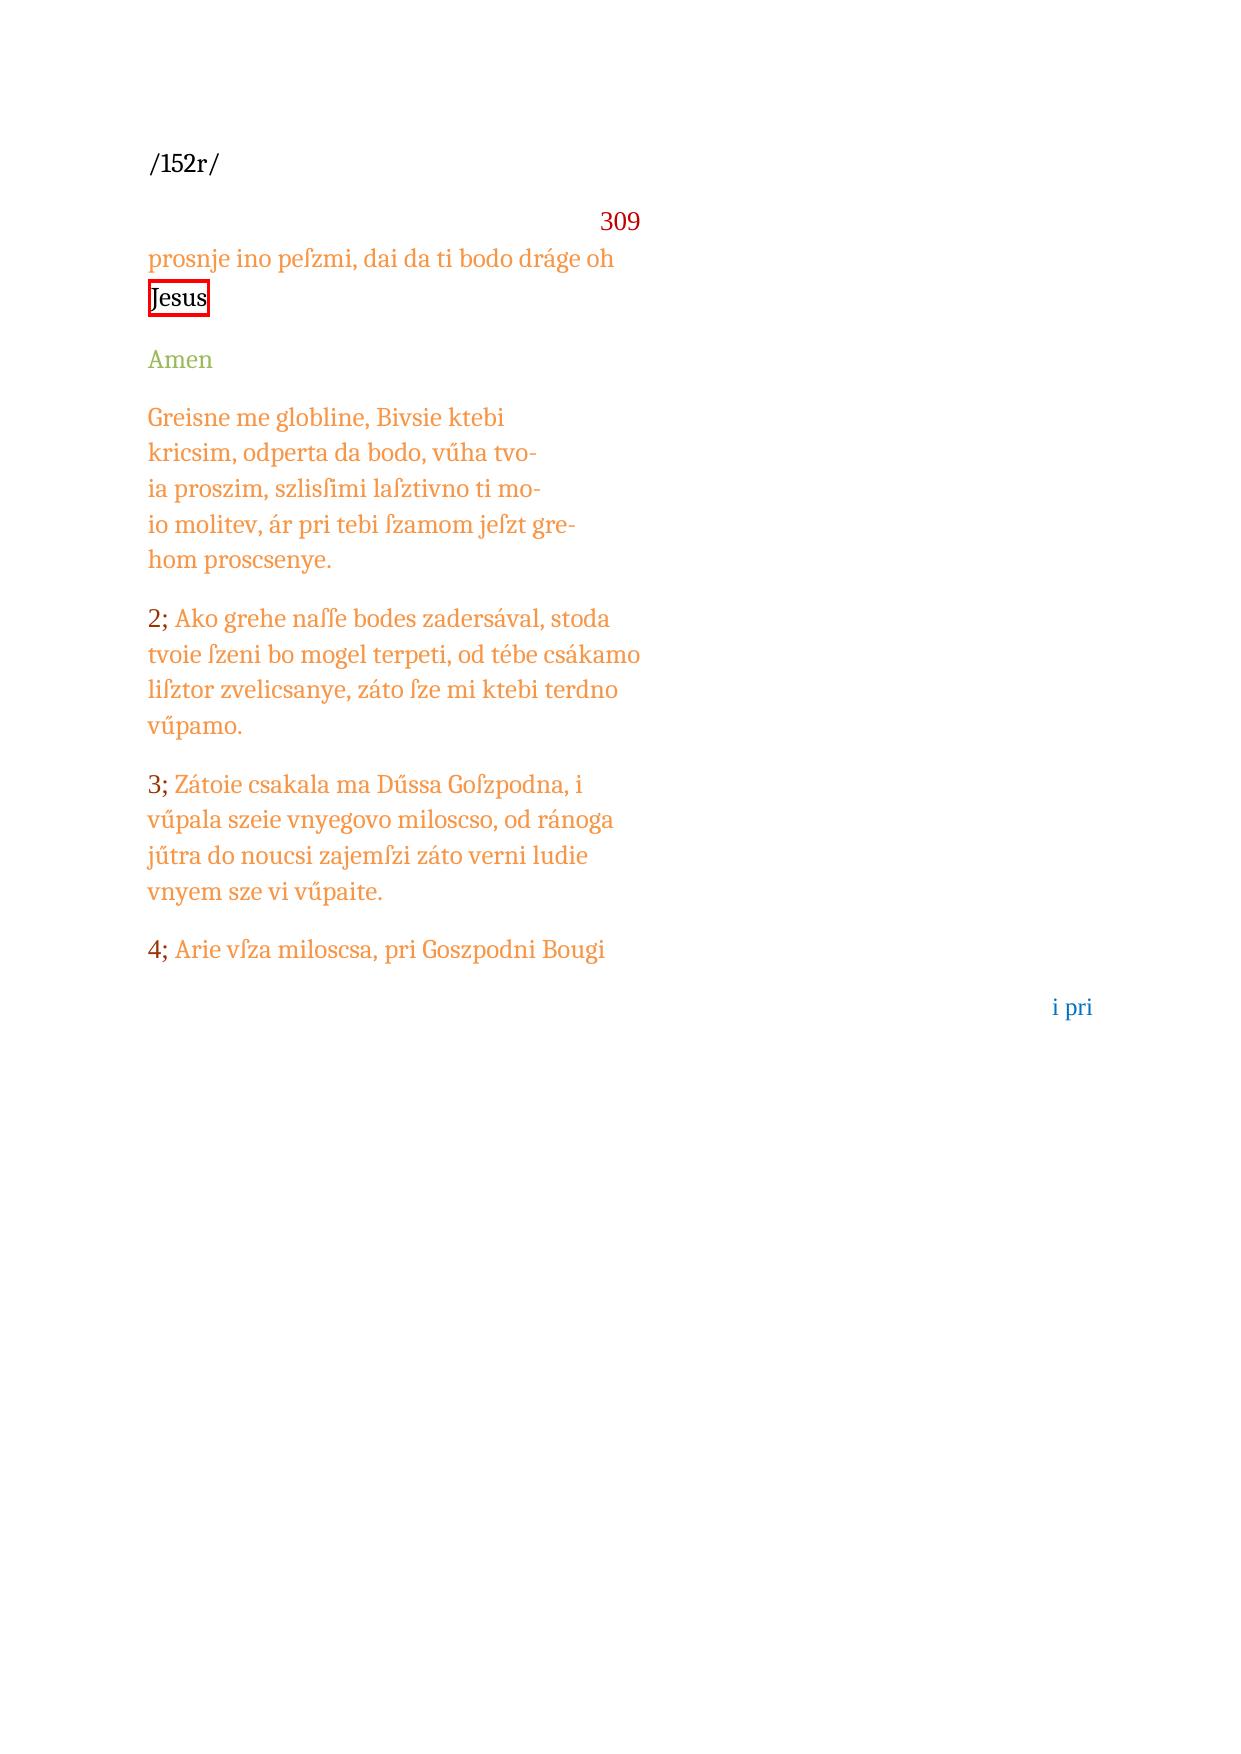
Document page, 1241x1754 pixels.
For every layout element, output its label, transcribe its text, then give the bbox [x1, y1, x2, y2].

text /152r/ [148, 148, 1093, 179]
text 4; Arie vſza miloscsa, pri Goszpodni Bougi [148, 934, 1093, 966]
text Amen [148, 344, 1093, 375]
text 2; Ako grehe naſſe bodes zadersával, stoda tvoie ſzeni bo mogel terpeti, od tébe csákamo liſztor zvelicsanye, záto ſze mi ktebi terdno vűpamo. [148, 602, 1093, 741]
text 309 [148, 205, 1093, 236]
text Greisne me globline, Bivsie ktebi kricsim, odperta da bodo, vűha tvo- ia proszim, szlisſimi laſztivno ti mo- io molitev, ár pri tebi ſzamom jeſzt gre- hom proscsenye. [148, 402, 1093, 576]
text prosnje ino peſzmi, dai da ti bodo dráge oh Jesus [148, 243, 1093, 317]
text i pri [148, 992, 1093, 1021]
text 3; Zátoie csakala ma Dűssa Goſzpodna, i vűpala szeie vnyegovo miloscso, od ránoga jűtra do noucsi zajemſzi záto verni ludie vnyem sze vi vűpaite. [148, 768, 1093, 907]
